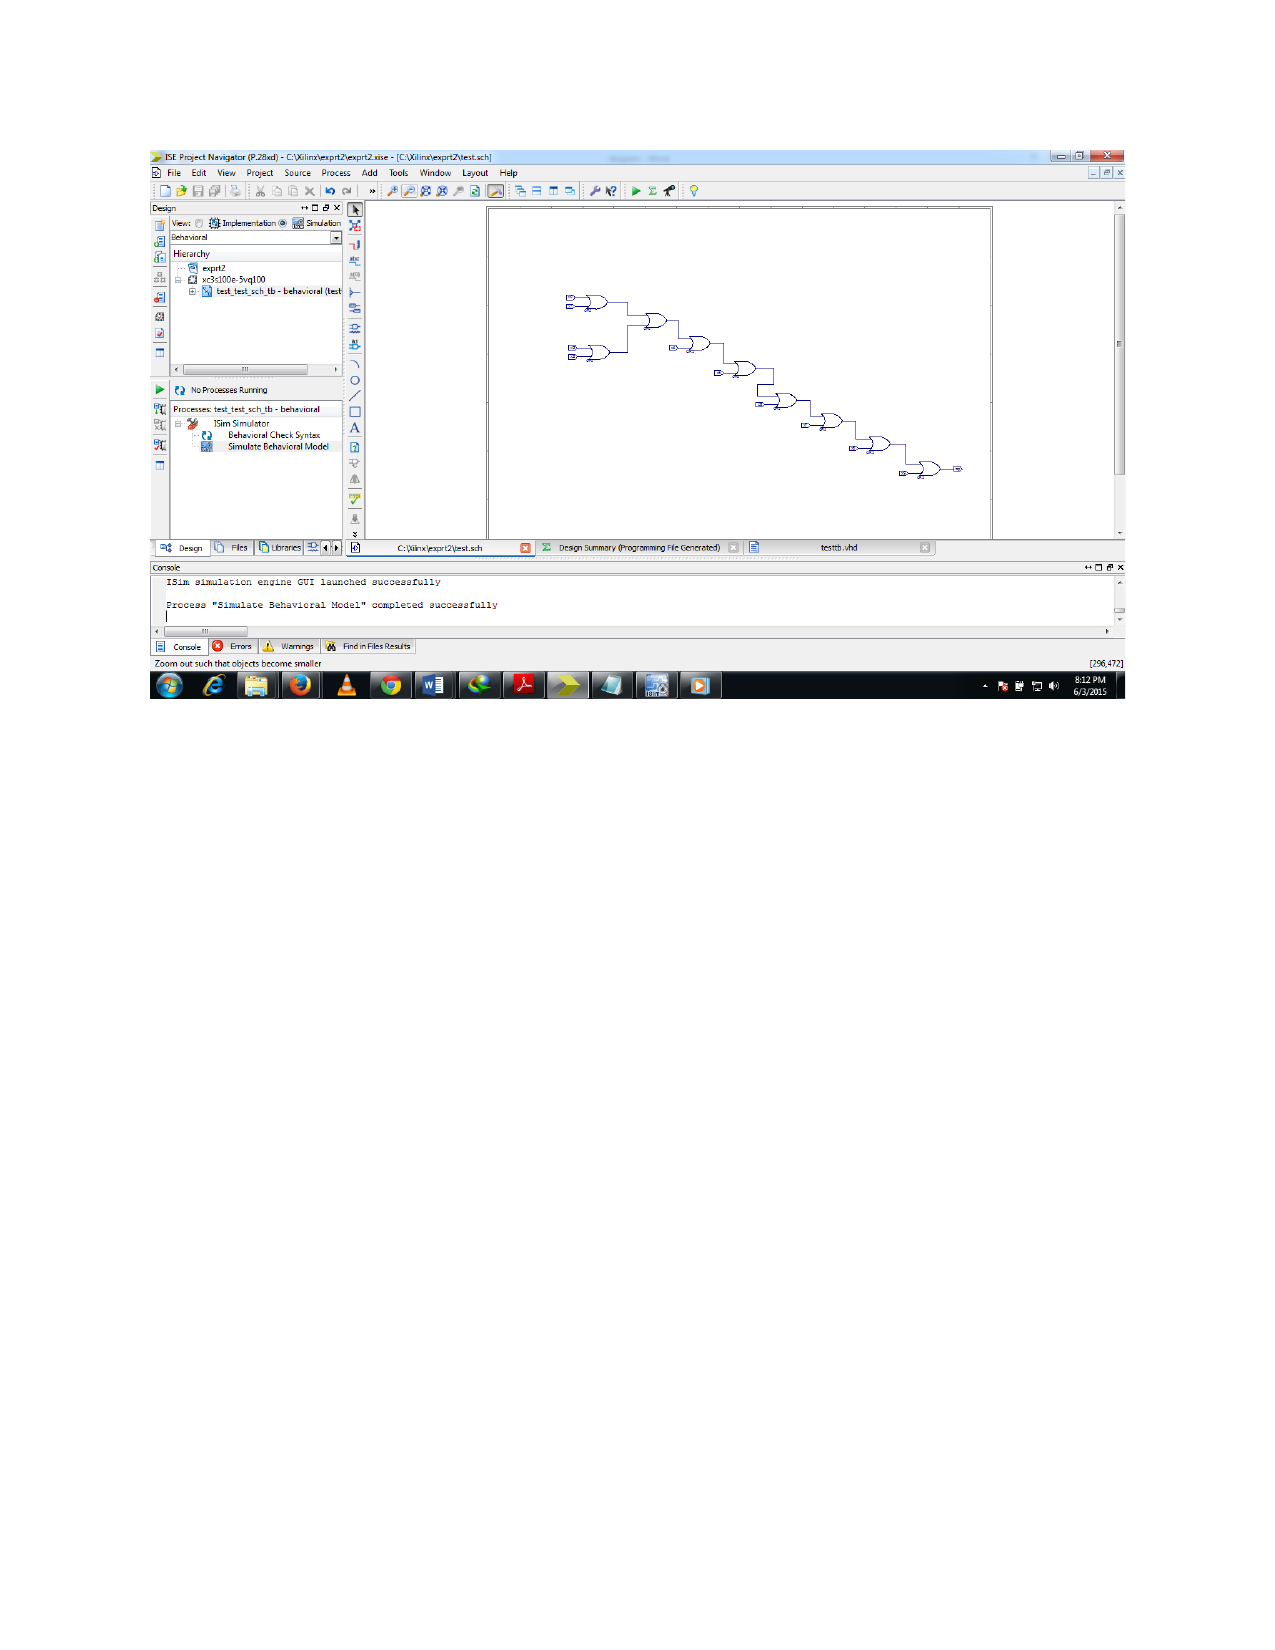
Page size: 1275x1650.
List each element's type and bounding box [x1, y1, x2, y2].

picture [150, 150, 1125, 699]
